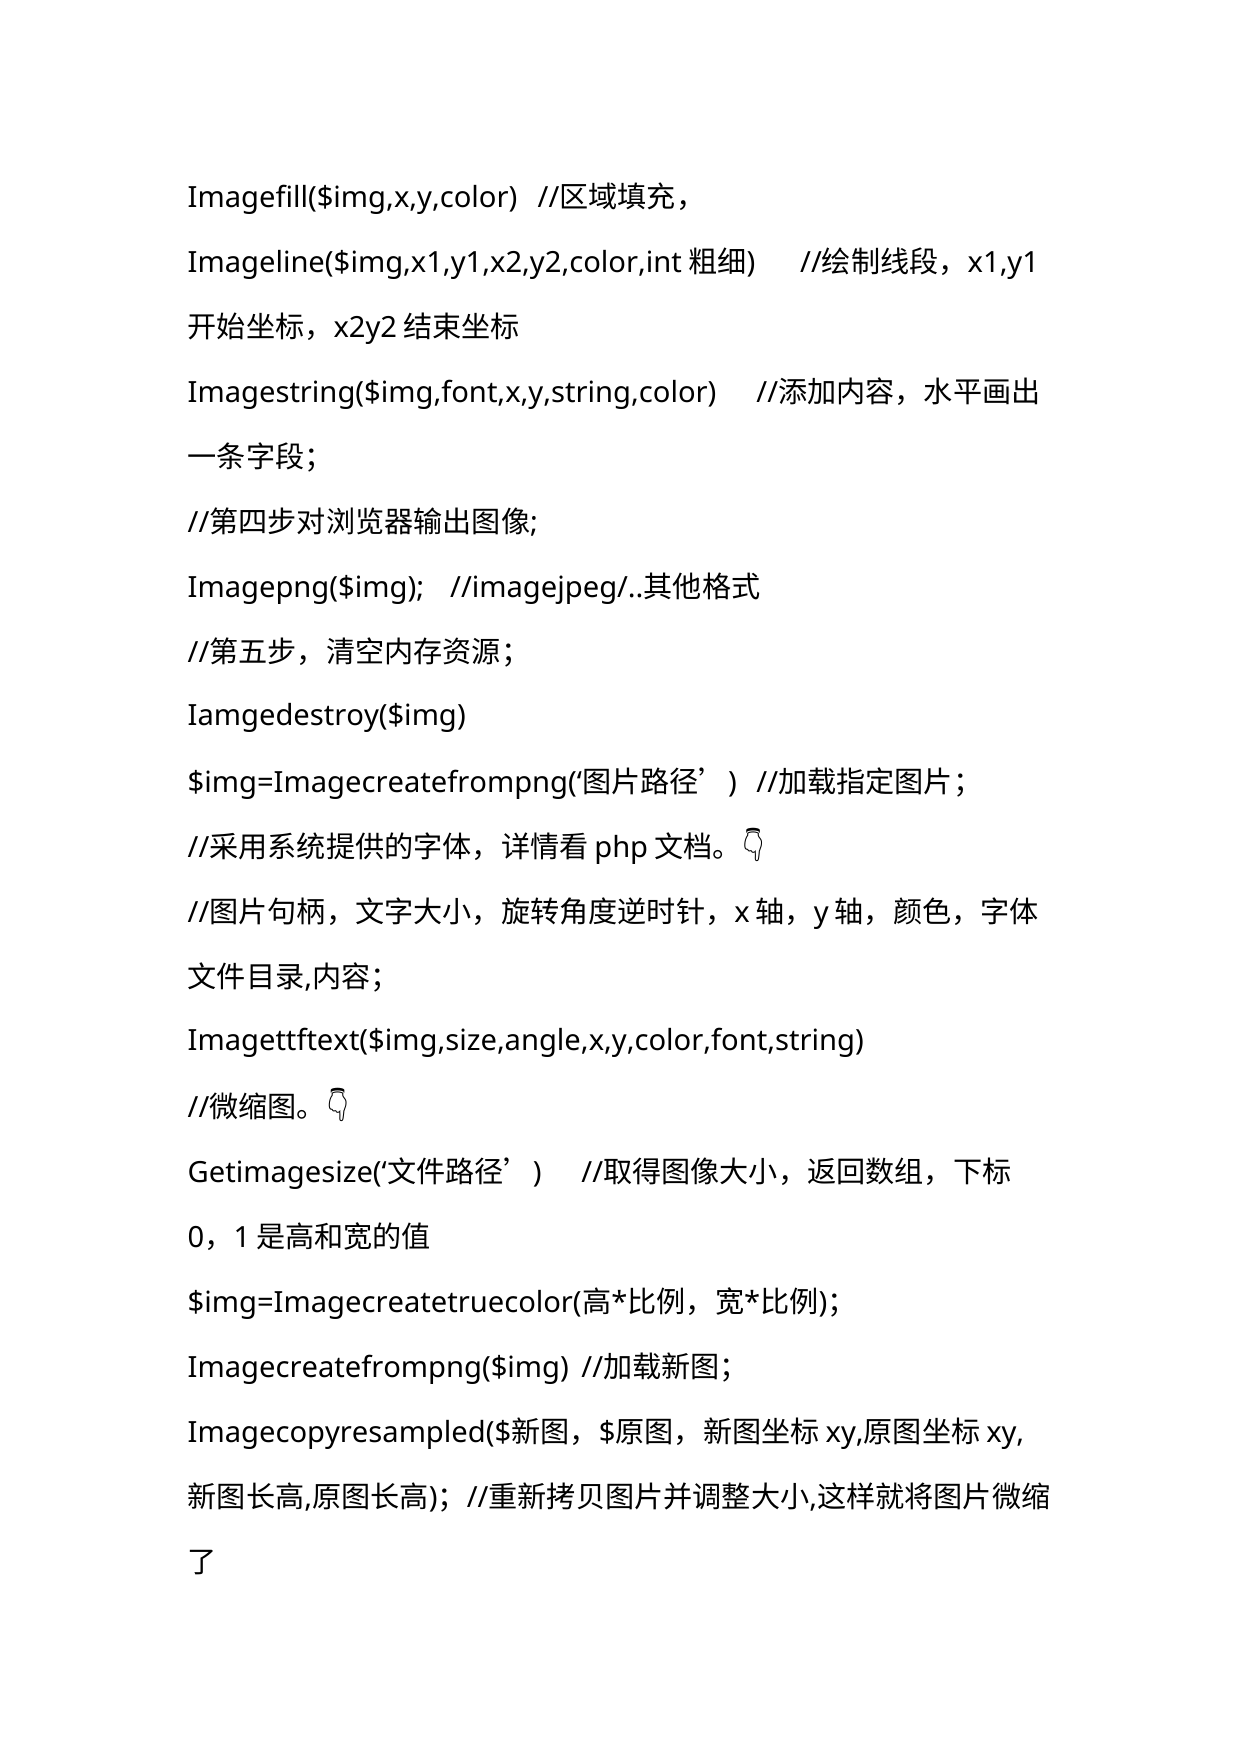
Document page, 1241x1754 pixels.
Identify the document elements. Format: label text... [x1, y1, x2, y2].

text Imagecopyresampled($新图，$原图，新图坐标xy,原图坐标xy,新图长高,原图长高)；//重新拷贝图片并调整大小,这样就将图片微缩了 [187, 1397, 1053, 1592]
text Iamgedestroy($img) [187, 682, 1053, 747]
text $img=Imagecreatefrompng(‘图片路径’) //加载指定图片； [187, 747, 1053, 812]
text Imagecreatefrompng($img) //加载新图； [187, 1332, 1053, 1397]
text Imageline($img,x1,y1,x2,y2,color,int粗细) //绘制线段，x1,y1开始坐标，x2y2结束坐标 [187, 227, 1053, 357]
text //微缩图。 [187, 1072, 1053, 1137]
text Getimagesize(‘文件路径’) //取得图像大小，返回数组，下标0，1是高和宽的值 [187, 1137, 1053, 1267]
text Imagestring($img,font,x,y,string,color) //添加内容，水平画出一条字段； [187, 357, 1053, 487]
text Imagefill($img,x,y,color) //区域填充， [187, 162, 1053, 227]
text //采用系统提供的字体，详情看php文档。 [187, 812, 1053, 877]
text //图片句柄，文字大小，旋转角度逆时针，x轴，y轴，颜色，字体文件目录,内容； [187, 877, 1053, 1007]
text Imagettftext($img,size,angle,x,y,color,font,string) [187, 1007, 1053, 1072]
text $img=Imagecreatetruecolor(高*比例，宽*比例)； [187, 1267, 1053, 1332]
text //第五步，清空内存资源； [187, 617, 1053, 682]
text Imagepng($img); //imagejpeg/..其他格式 [187, 552, 1053, 617]
text //第四步对浏览器输出图像; [187, 487, 1053, 552]
